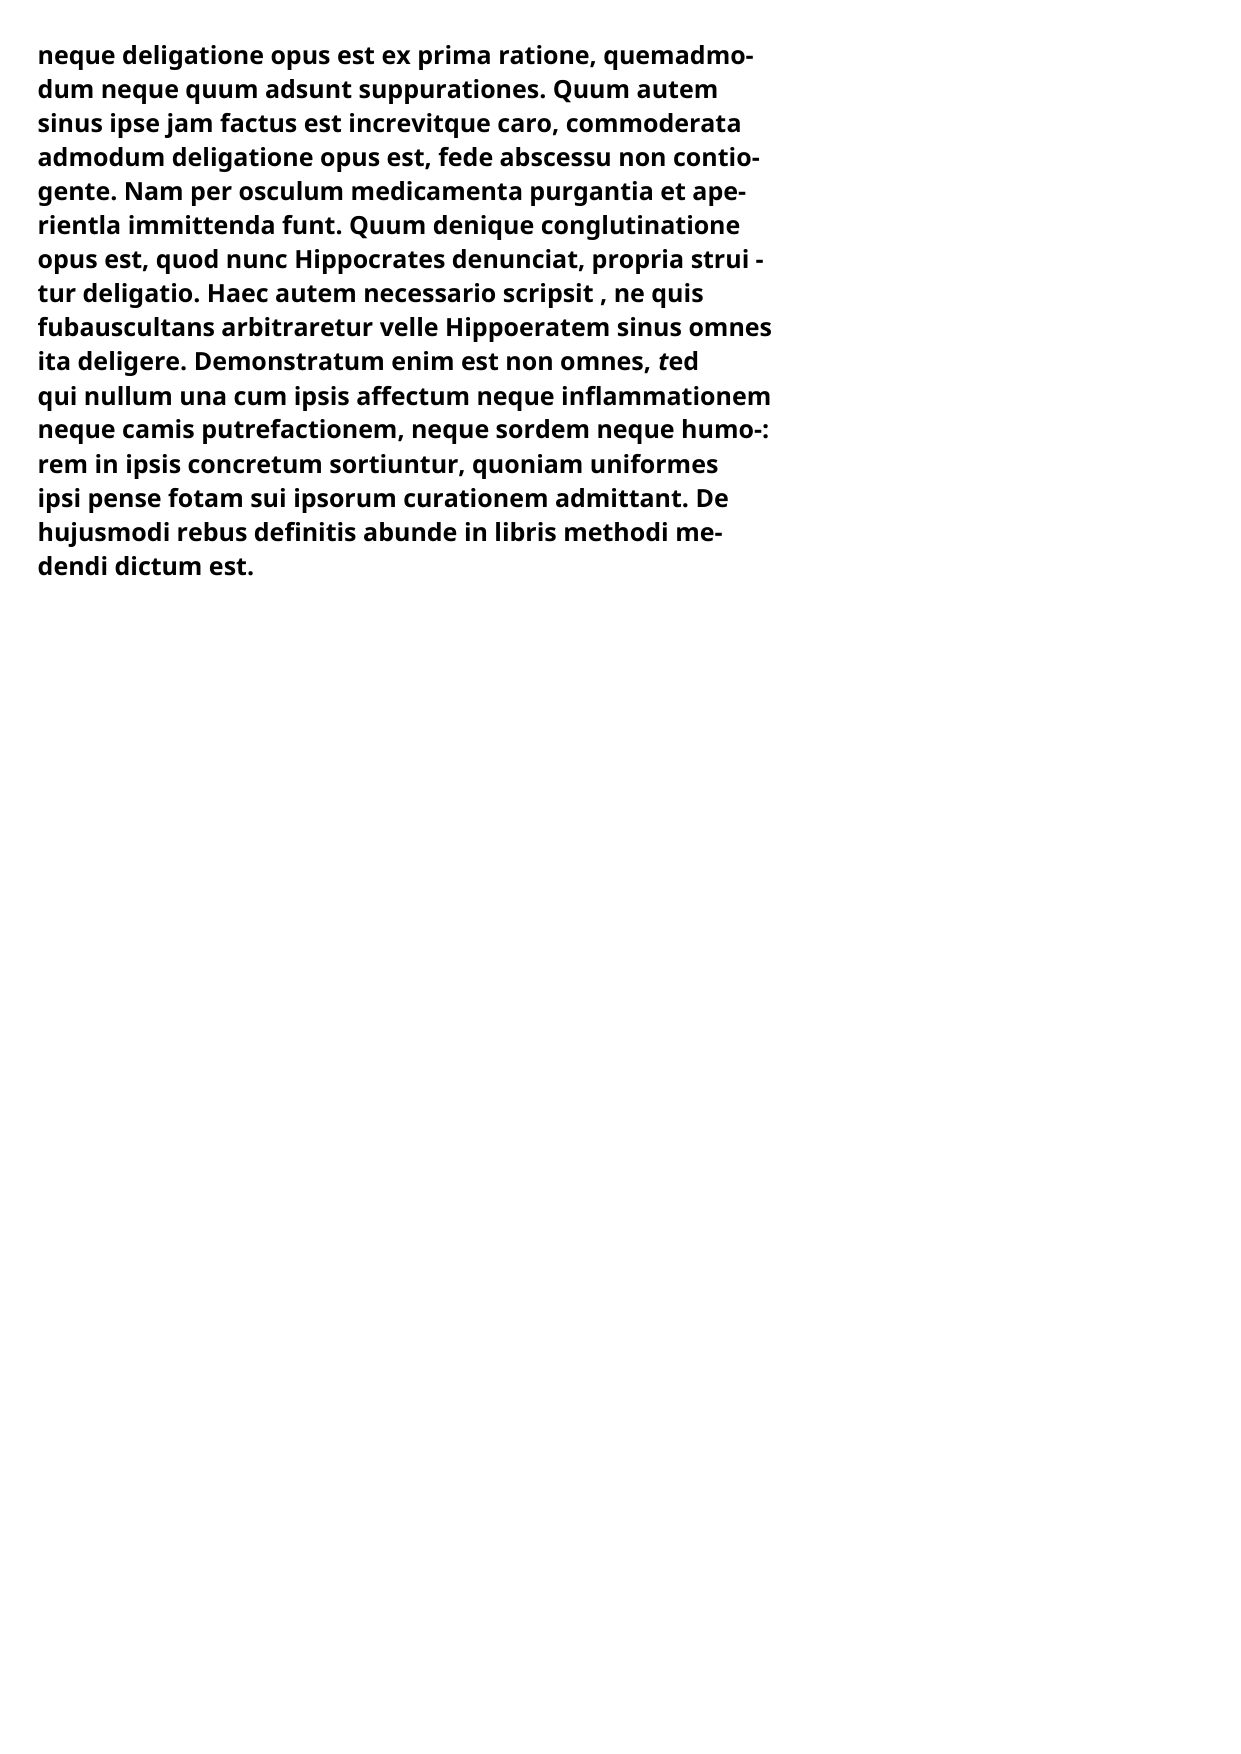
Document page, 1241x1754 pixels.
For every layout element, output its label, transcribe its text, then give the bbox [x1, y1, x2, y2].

text neque deligatione opus est ex prima ratione, quemadmo- dum neque quum adsunt suppurationes. Quum autem sinus ipse jam factus est increvitque caro, commoderata admodum deligatione opus est, fede abscessu non contio- gente. Nam per osculum medicamenta purgantia et ape- rientla immittenda funt. Quum denique conglutinatione opus est, quod nunc Hippocrates denunciat, propria strui - tur deligatio. Haec autem necessario scripsit , ne quis fubauscultans arbitraretur velle Hippoeratem sinus omnes ita deligere. Demonstratum enim est non omnes, ted qui nullum una cum ipsis affectum neque inflammationem neque camis putrefactionem, neque sordem neque humo-: rem in ipsis concretum sortiuntur, quoniam uniformes ipsi pense fotam sui ipsorum curationem admittant. De hujusmodi rebus definitis abunde in libris methodi me- dendi dictum est. [37, 37, 1203, 582]
